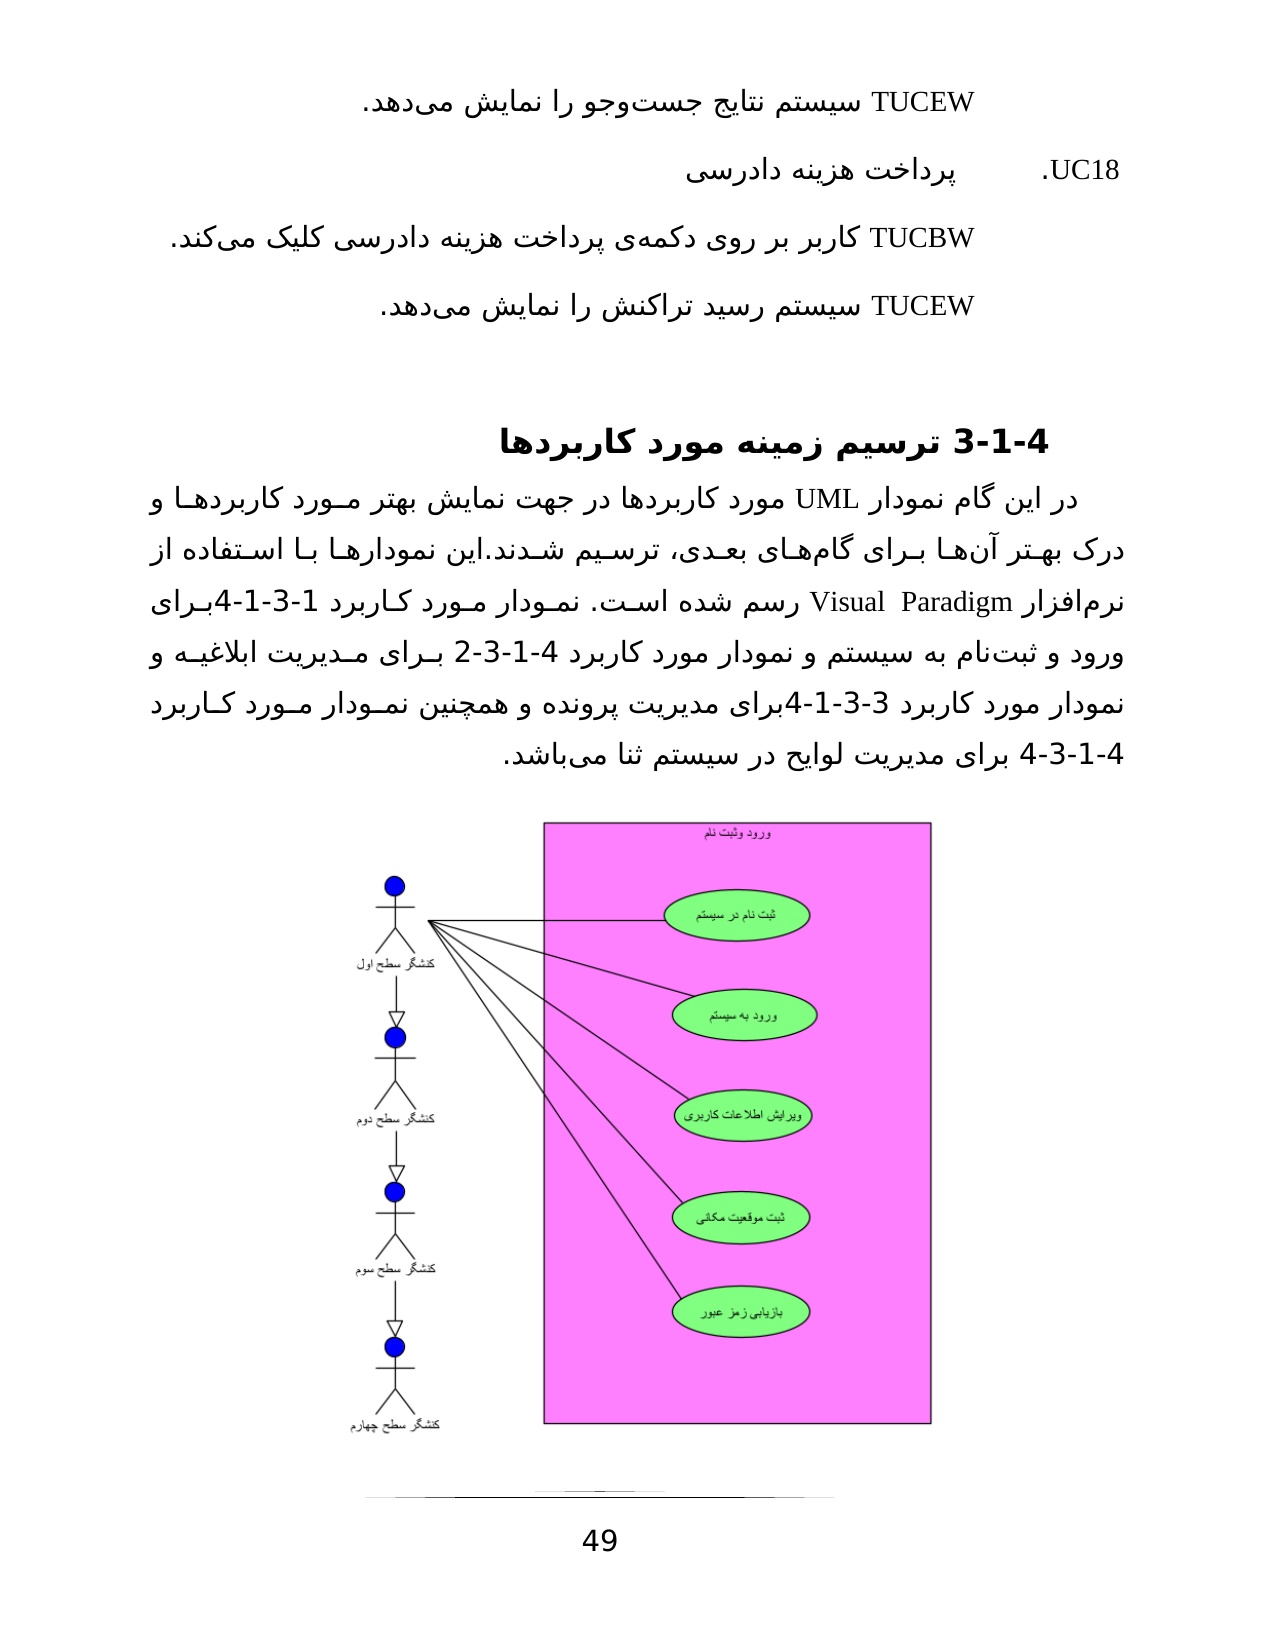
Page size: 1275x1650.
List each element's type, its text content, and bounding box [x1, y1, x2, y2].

subtitle 3-1-4 ترسیم زمینه مورد کاربردها [150, 423, 1125, 462]
text TUCEW سیستم نتایج جست‌وجو را نمایش می‌دهد. [150, 84, 1050, 118]
text TUCBW کاربر بر روی دکمه‌ی پرداخت هزینه دادرسی کلیک می‎‌کند. [150, 220, 1050, 254]
text TUCEW سیستم رسید تراکنش را نمایش می‌دهد. [150, 288, 1050, 322]
picture [284, 804, 991, 1457]
text در این گام نمودار UML مورد کاربردها در جهت نمایش بهتر مورد کاربردها و درک بهتر آن‌ها برای گام‌های بعدی، ترسیم شدند.این نمودار‌ها با استفاده از نرم‌افزار Visual Paradigm رسم شده است. نمودار مورد کاربرد 1-3-1-4برای ورود و ثبت‌نام به سیستم و نمودار مورد کاربرد 4-1-3-2 برای مدیریت ابلاغیه و نمودار مورد کاربرد 3-3-1-4برای مدیریت پرونده و همچنین نمودار مورد کاربرد 4-1-3-4 برای مدیریت لوایح در سیستم ثنا می‌باشد. [150, 481, 1125, 771]
list پرداخت هزینه دادرسی [150, 152, 1041, 186]
